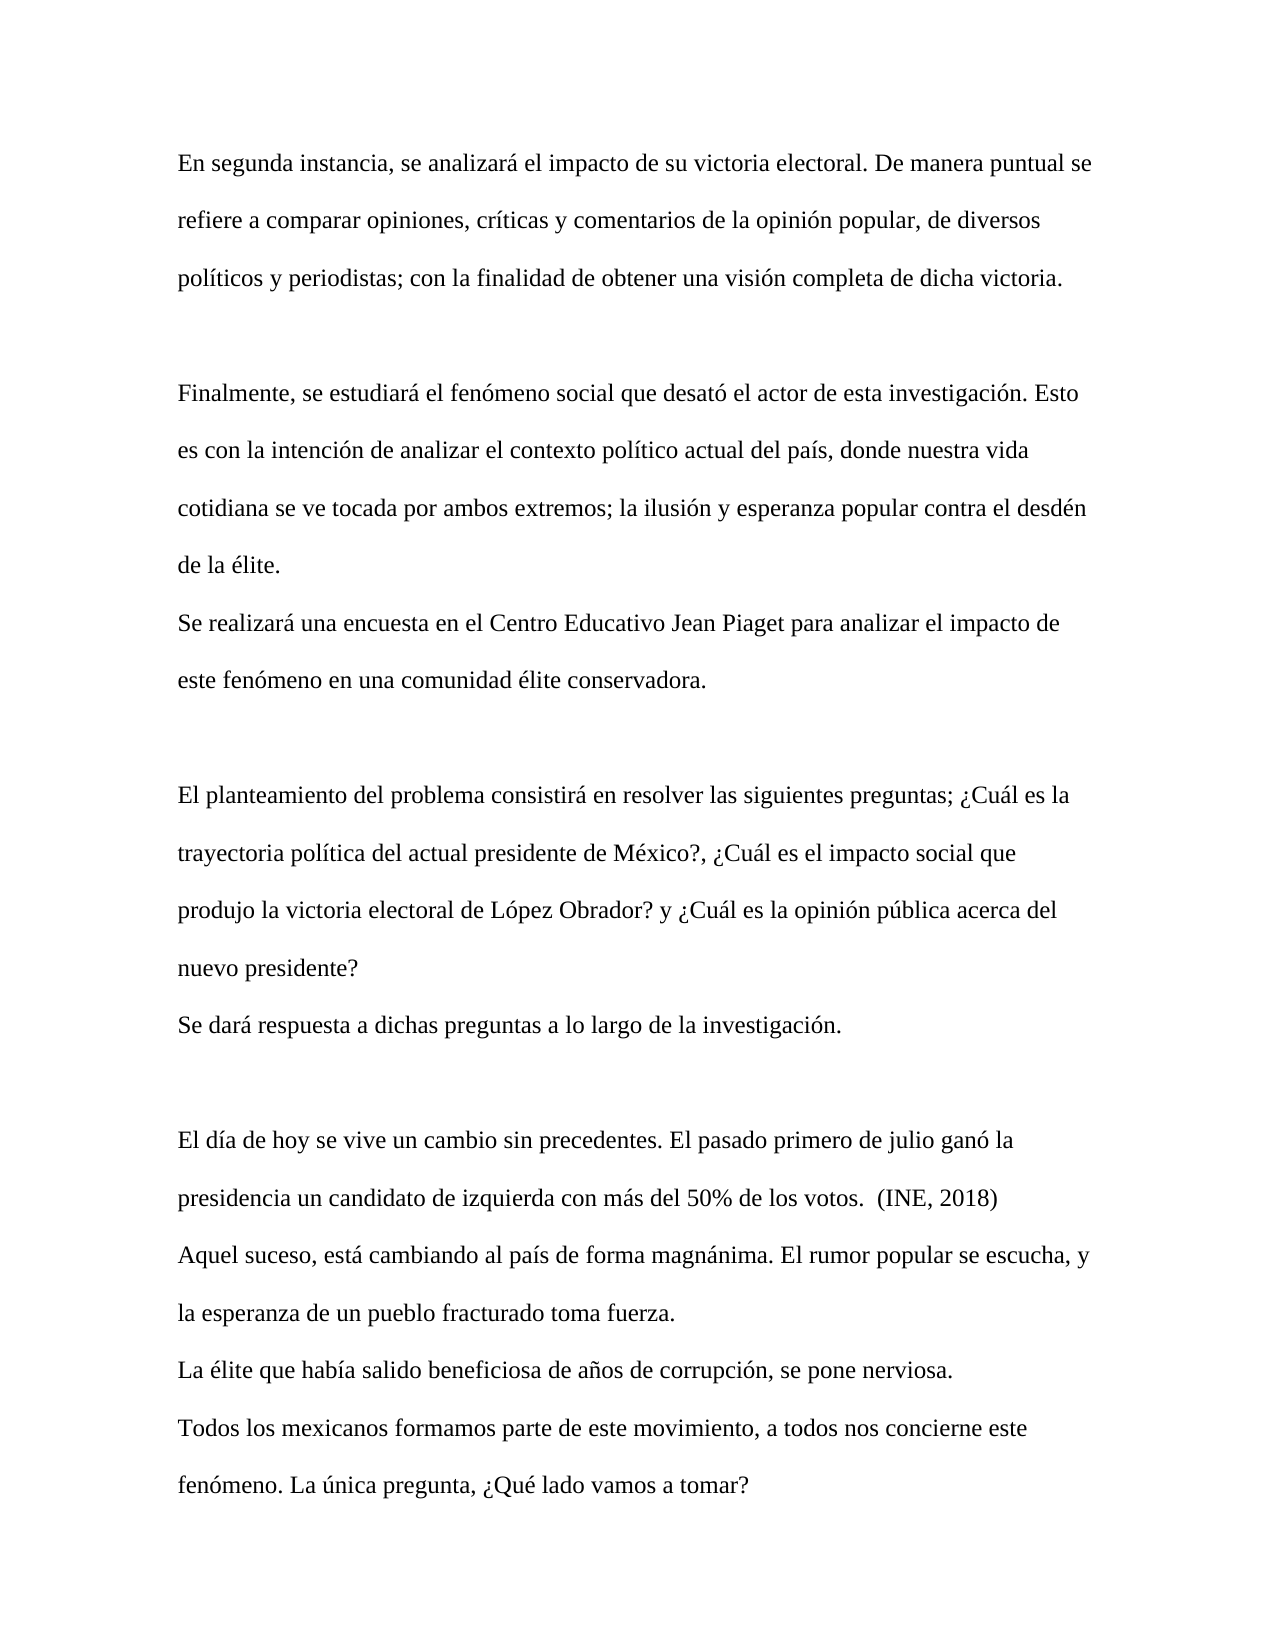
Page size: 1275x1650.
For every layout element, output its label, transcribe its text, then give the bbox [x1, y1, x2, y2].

text En segunda instancia, se analizará el impacto de su victoria electoral. De manera puntual se refiere a comparar opiniones, críticas y comentarios de la opinión popular, de diversos políticos y periodistas; con la finalidad de obtener una visión completa de dicha victoria. [177, 148, 1098, 291]
text Se dará respuesta a dichas preguntas a lo largo de la investigación. [177, 1010, 1098, 1039]
text El día de hoy se vive un cambio sin precedentes. El pasado primero de julio ganó la presidencia un candidato de izquierda con más del 50% de los votos. (INE, 2018) [177, 1125, 1098, 1211]
text Se realizará una encuesta en el Centro Educativo Jean Piaget para analizar el impacto de este fenómeno en una comunidad élite conservadora. [177, 608, 1098, 694]
text El planteamiento del problema consistirá en resolver las siguientes preguntas; ¿Cuál es la trayectoria política del actual presidente de México?, ¿Cuál es el impacto social que produjo la victoria electoral de López Obrador? y ¿Cuál es la opinión pública acerca del nuevo presidente? [177, 780, 1098, 981]
text Aquel suceso, está cambiando al país de forma magnánima. El rumor popular se escucha, y la esperanza de un pueblo fracturado toma fuerza. [177, 1240, 1098, 1326]
text Finalmente, se estudiará el fenómeno social que desató el actor de esta investigación. Esto es con la intención de analizar el contexto político actual del país, donde nuestra vida cotidiana se ve tocada por ambos extremos; la ilusión y esperanza popular contra el desdén de la élite. [177, 378, 1098, 579]
text La élite que había salido beneficiosa de años de corrupción, se pone nerviosa. [177, 1355, 1098, 1384]
text Todos los mexicanos formamos parte de este movimiento, a todos nos concierne este fenómeno. La única pregunta, ¿Qué lado vamos a tomar? [177, 1413, 1098, 1499]
